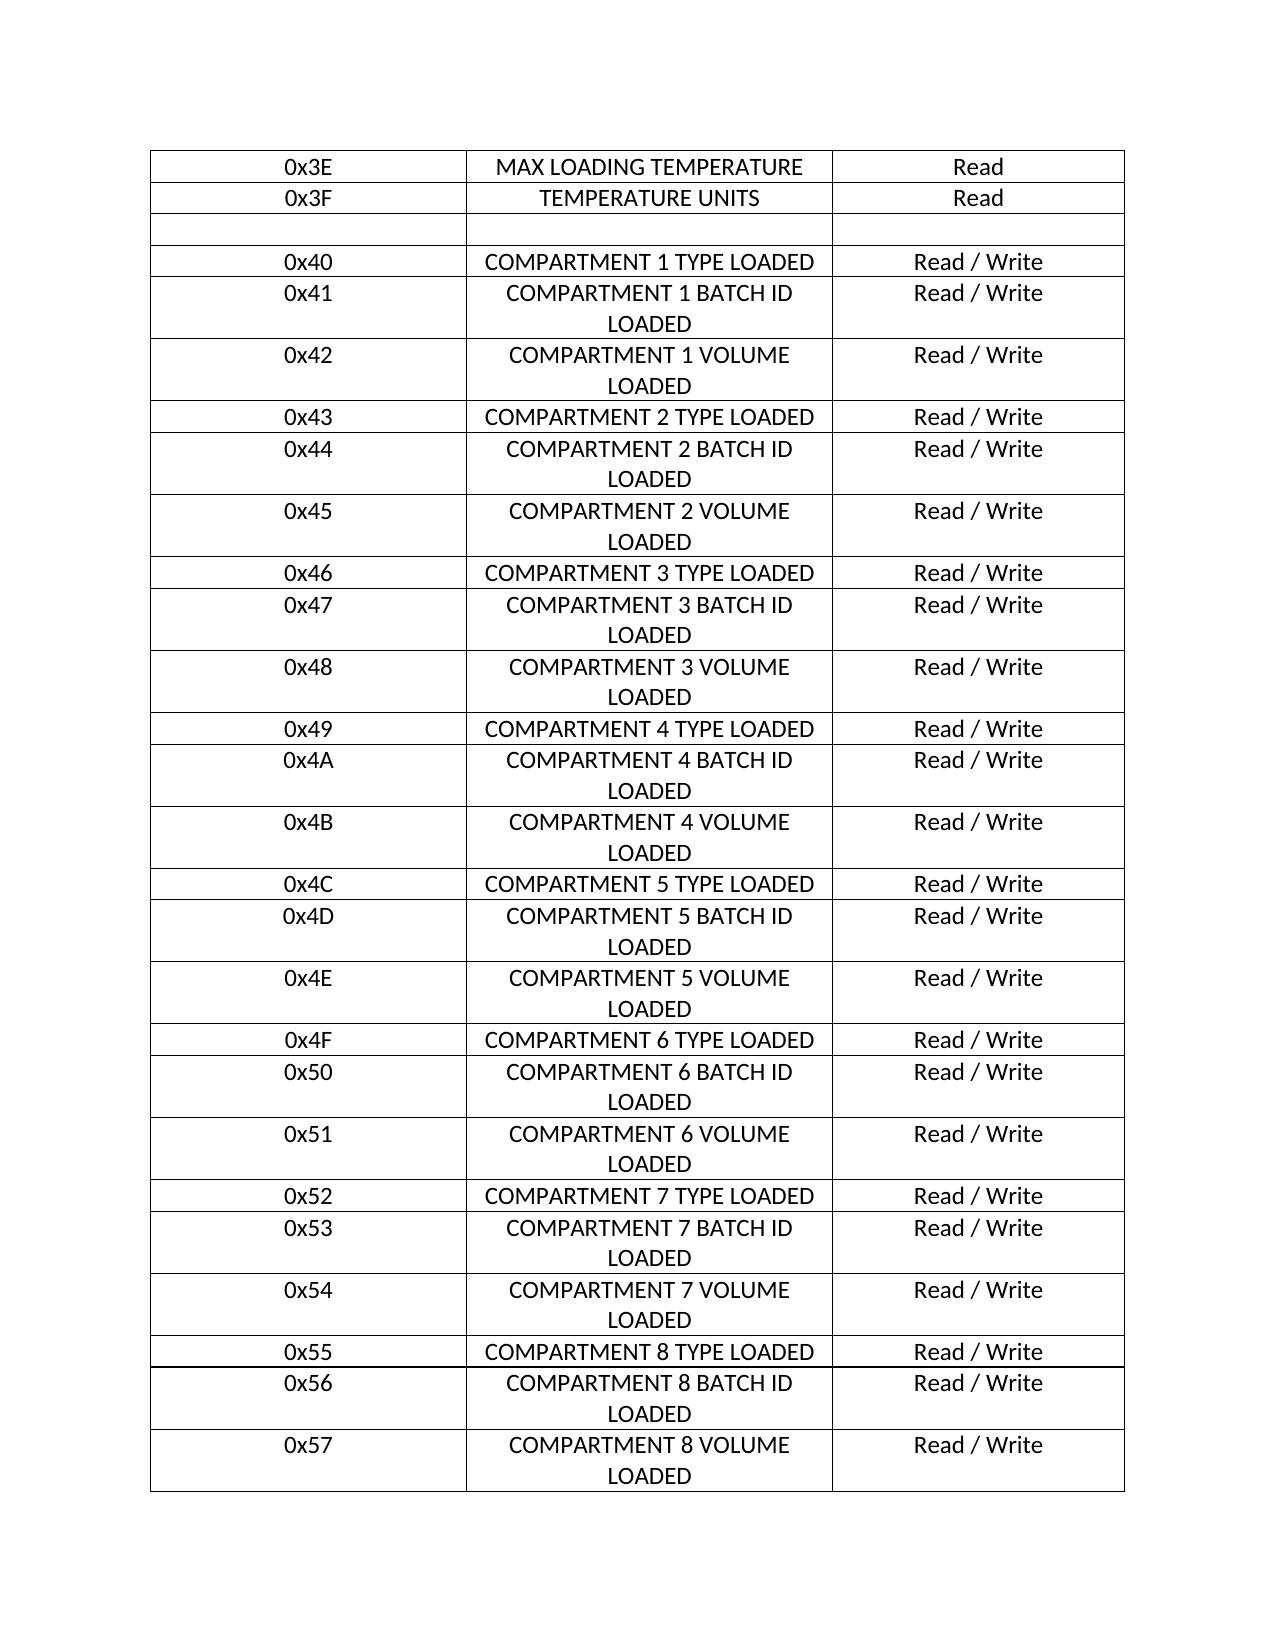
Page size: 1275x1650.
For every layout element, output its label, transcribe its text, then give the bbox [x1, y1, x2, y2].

table_cell Read / Write [833, 1180, 1124, 1211]
table_cell 0x3F [151, 183, 466, 213]
table_cell COMPARTMENT 5 TYPE LOADED [467, 869, 832, 899]
table_cell COMPARTMENT 1 BATCH ID LOADED [467, 277, 832, 338]
table_cell COMPARTMENT 7 TYPE LOADED [467, 1180, 832, 1211]
table_cell COMPARTMENT 8 BATCH ID LOADED [467, 1368, 832, 1428]
table_cell Read / Write [833, 745, 1124, 806]
table_cell 0x54 [151, 1274, 466, 1335]
table_cell Read / Write [833, 1336, 1124, 1366]
table_cell Read / Write [833, 495, 1124, 556]
table_cell COMPARTMENT 6 TYPE LOADED [467, 1024, 832, 1055]
table_cell COMPARTMENT 3 VOLUME LOADED [467, 651, 832, 712]
table_cell 0x47 [151, 589, 466, 650]
table_cell 0x56 [151, 1368, 466, 1428]
table_cell COMPARTMENT 5 BATCH ID LOADED [467, 900, 832, 961]
table_cell Read / Write [833, 1274, 1124, 1335]
table_cell COMPARTMENT 8 VOLUME LOADED [467, 1430, 832, 1491]
table_cell Read / Write [833, 1118, 1124, 1179]
table_cell Read / Write [833, 807, 1124, 868]
table_cell COMPARTMENT 3 BATCH ID LOADED [467, 589, 832, 650]
table_cell COMPARTMENT 4 TYPE LOADED [467, 713, 832, 743]
table_cell 0x42 [151, 339, 466, 400]
table_cell 0x52 [151, 1180, 466, 1211]
table_cell 0x46 [151, 557, 466, 588]
table_cell 0x48 [151, 651, 466, 712]
table_cell 0x57 [151, 1430, 466, 1491]
table_cell 0x55 [151, 1336, 466, 1366]
table_cell 0x44 [151, 433, 466, 494]
table_cell COMPARTMENT 1 TYPE LOADED [467, 246, 832, 276]
table_cell COMPARTMENT 7 BATCH ID LOADED [467, 1212, 832, 1273]
table_cell Read / Write [833, 713, 1124, 743]
table_cell 0x43 [151, 401, 466, 432]
table_cell 0x49 [151, 713, 466, 743]
table_cell [833, 214, 1124, 245]
table_cell COMPARTMENT 5 VOLUME LOADED [467, 962, 832, 1023]
table_cell TEMPERATURE UNITS [467, 183, 832, 213]
table_cell COMPARTMENT 6 BATCH ID LOADED [467, 1056, 832, 1117]
table_cell Read / Write [833, 401, 1124, 432]
table_cell Read / Write [833, 277, 1124, 338]
table_cell 0x51 [151, 1118, 466, 1179]
table_cell Read / Write [833, 1430, 1124, 1491]
table_cell COMPARTMENT 2 VOLUME LOADED [467, 495, 832, 556]
table_cell Read / Write [833, 869, 1124, 899]
table_cell 0x4E [151, 962, 466, 1023]
table_cell 0x4D [151, 900, 466, 961]
table_cell COMPARTMENT 7 VOLUME LOADED [467, 1274, 832, 1335]
table_cell 0x3E [151, 151, 466, 182]
table_cell 0x50 [151, 1056, 466, 1117]
table_cell 0x45 [151, 495, 466, 556]
table_cell Read / Write [833, 1212, 1124, 1273]
table_cell COMPARTMENT 4 VOLUME LOADED [467, 807, 832, 868]
table_cell Read / Write [833, 589, 1124, 650]
table_cell Read / Write [833, 1368, 1124, 1428]
table_cell [151, 214, 466, 245]
table_cell COMPARTMENT 4 BATCH ID LOADED [467, 745, 832, 806]
table_cell 0x4B [151, 807, 466, 868]
table_cell 0x4C [151, 869, 466, 899]
table_cell COMPARTMENT 8 TYPE LOADED [467, 1336, 832, 1366]
table_cell COMPARTMENT 3 TYPE LOADED [467, 557, 832, 588]
table_cell 0x40 [151, 246, 466, 276]
table_cell Read / Write [833, 1056, 1124, 1117]
table_cell Read / Write [833, 651, 1124, 712]
table_cell COMPARTMENT 2 TYPE LOADED [467, 401, 832, 432]
table_cell COMPARTMENT 6 VOLUME LOADED [467, 1118, 832, 1179]
table_cell 0x41 [151, 277, 466, 338]
table_cell Read / Write [833, 557, 1124, 588]
table_cell Read / Write [833, 339, 1124, 400]
table_cell Read / Write [833, 900, 1124, 961]
table_cell Read [833, 151, 1124, 182]
table_cell Read / Write [833, 246, 1124, 276]
table_cell 0x53 [151, 1212, 466, 1273]
table_cell COMPARTMENT 1 VOLUME LOADED [467, 339, 832, 400]
table_cell 0x4F [151, 1024, 466, 1055]
table_cell Read / Write [833, 962, 1124, 1023]
table_cell Read / Write [833, 433, 1124, 494]
table_cell COMPARTMENT 2 BATCH ID LOADED [467, 433, 832, 494]
table_cell MAX LOADING TEMPERATURE [467, 151, 832, 182]
table_cell Read [833, 183, 1124, 213]
table_cell [467, 214, 832, 245]
table_cell Read / Write [833, 1024, 1124, 1055]
table_cell 0x4A [151, 745, 466, 806]
